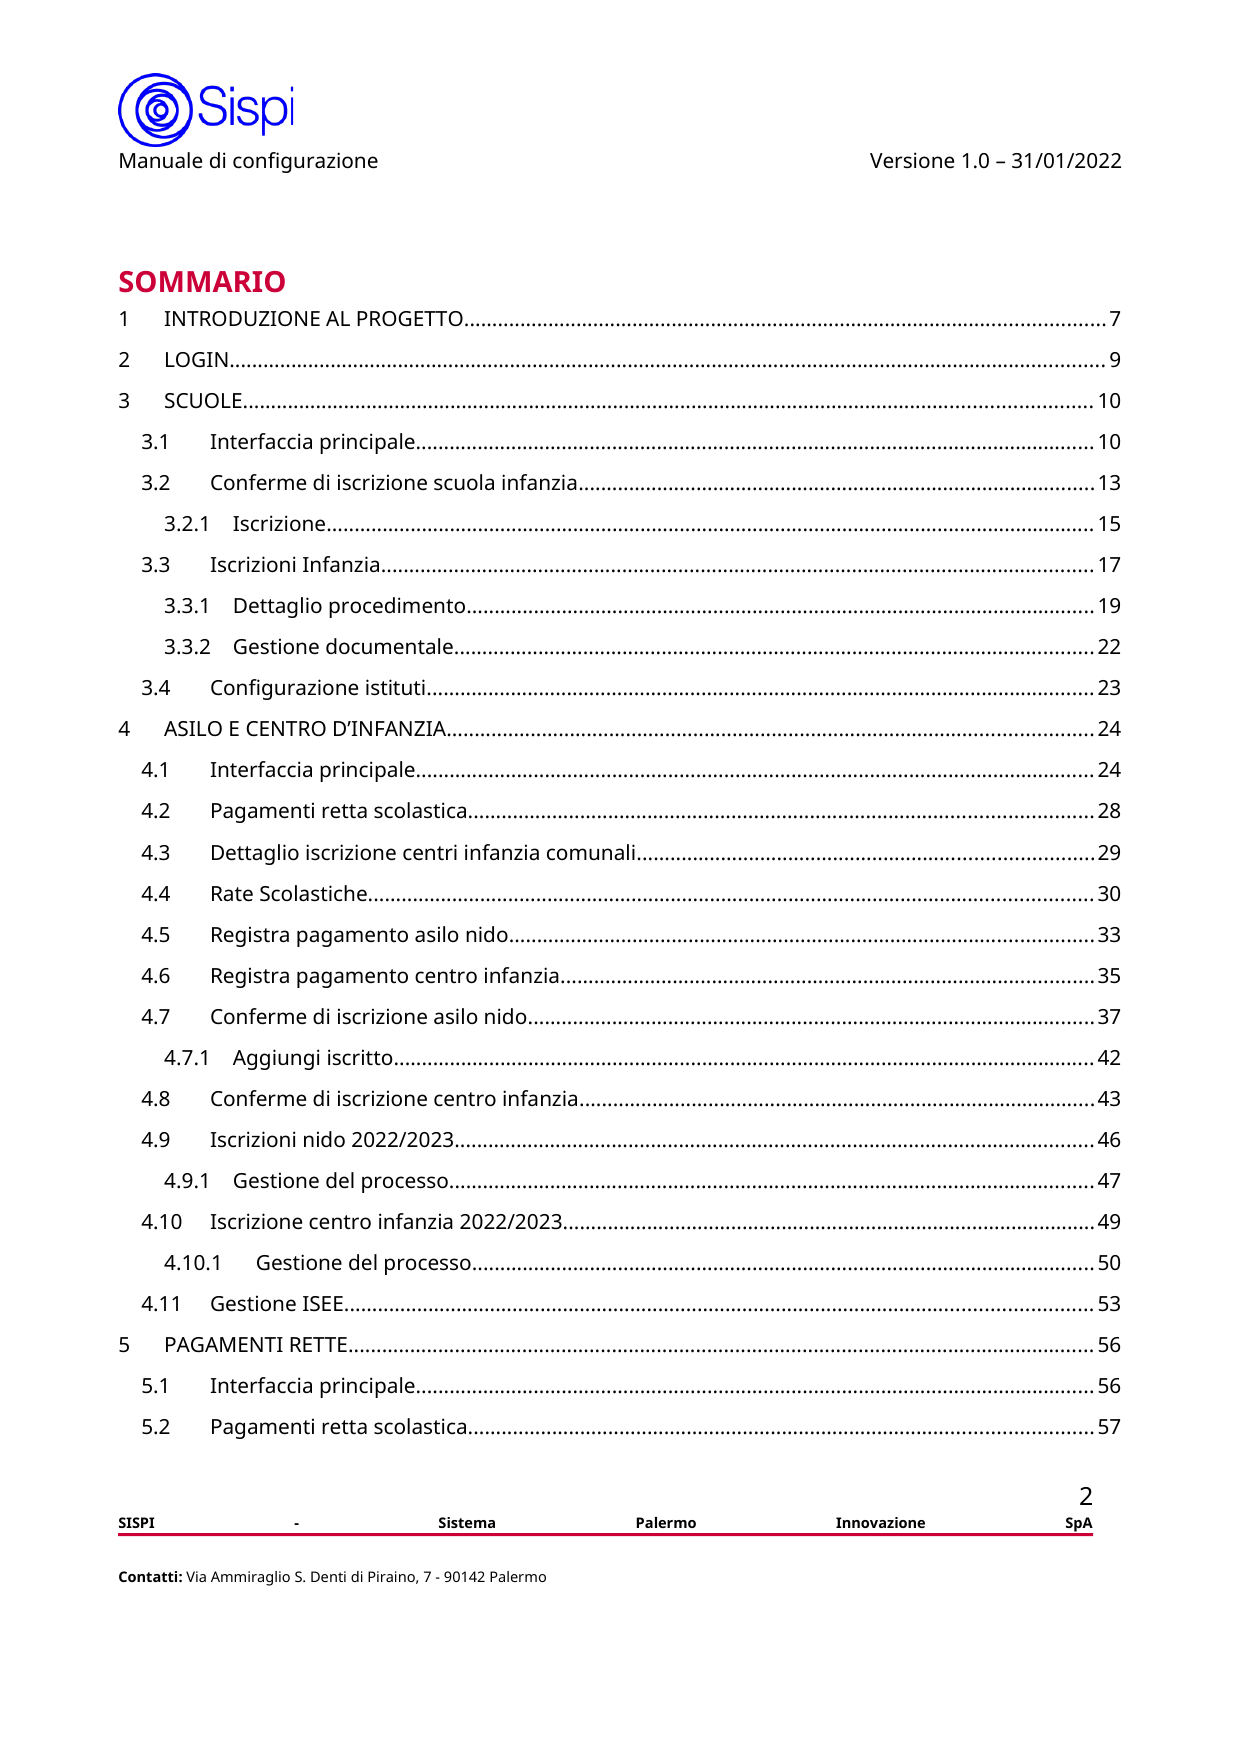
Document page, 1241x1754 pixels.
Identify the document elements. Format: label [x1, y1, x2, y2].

picture [118, 73, 294, 147]
